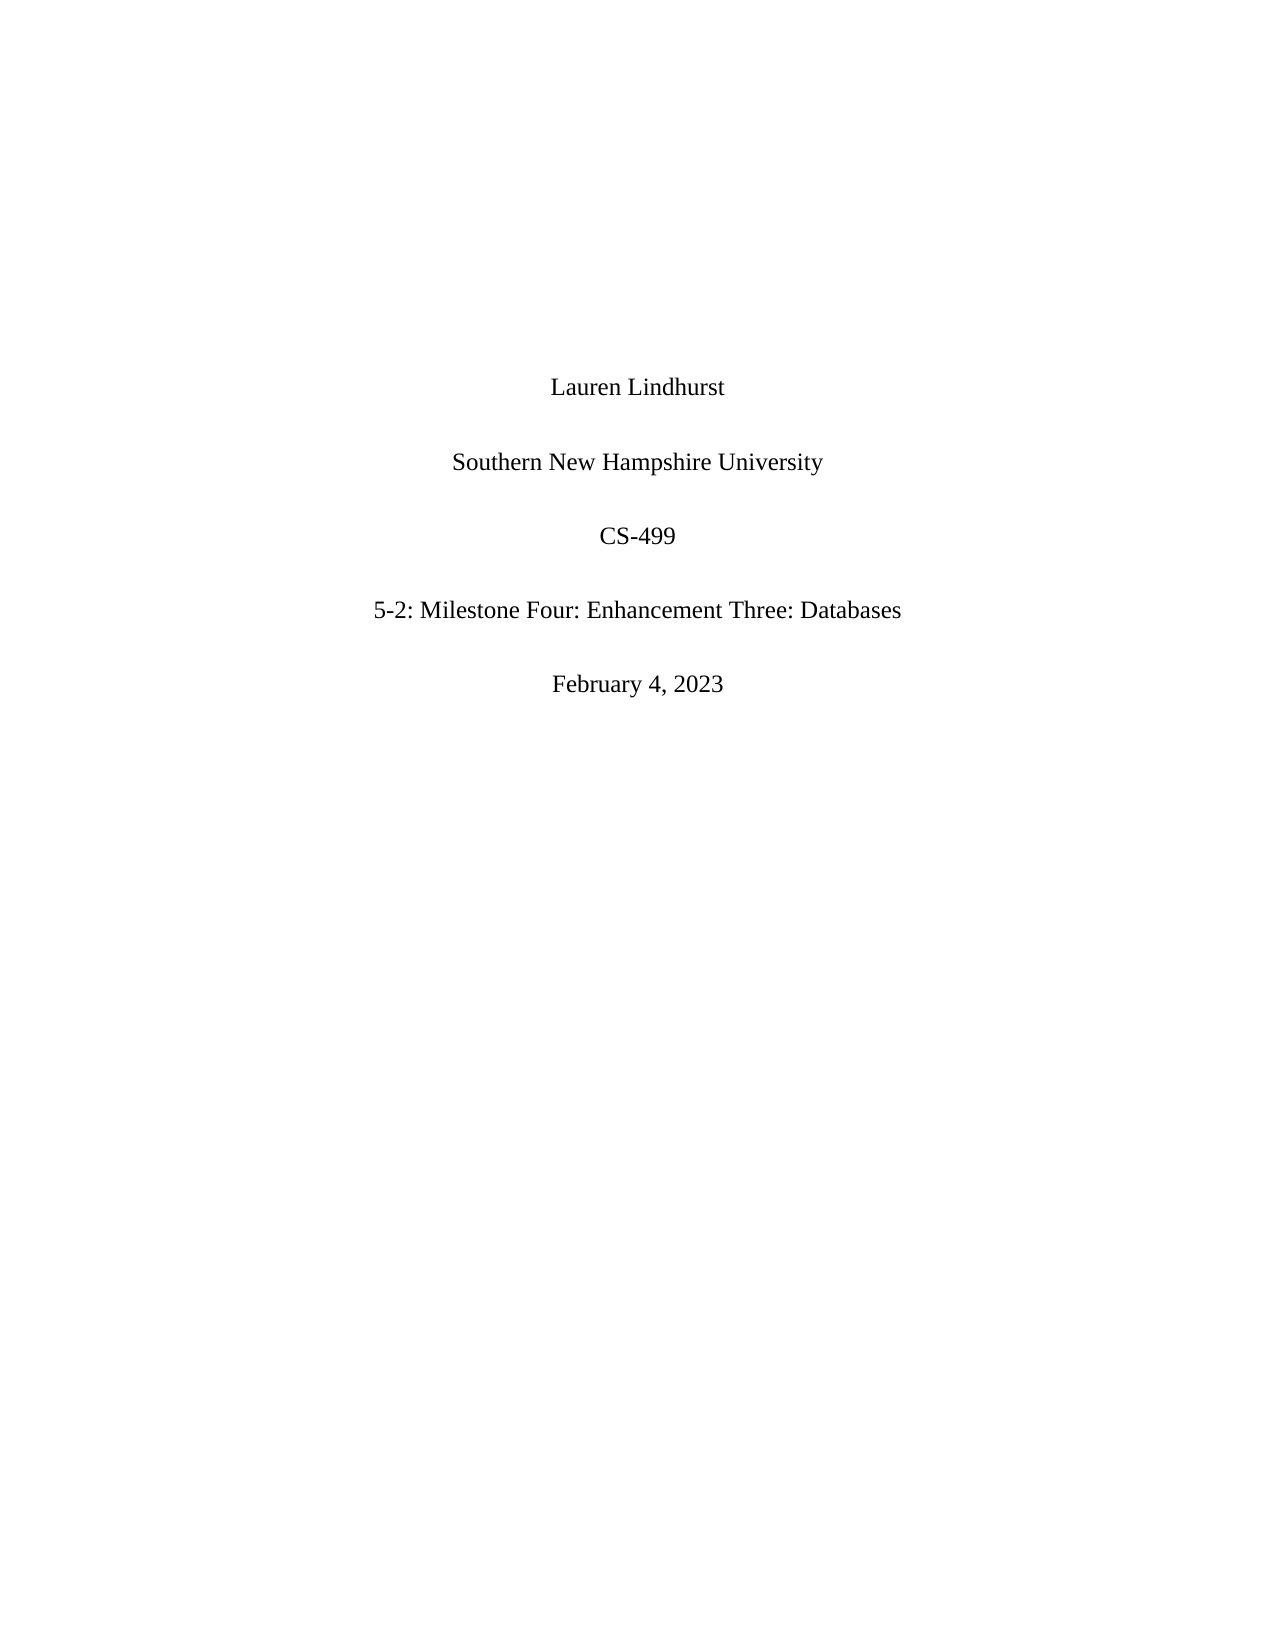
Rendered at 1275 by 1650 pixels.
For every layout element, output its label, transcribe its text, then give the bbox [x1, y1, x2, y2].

text Southern New Hampshire University [150, 447, 1125, 475]
text 5-2: Milestone Four: Enhancement Three: Databases [150, 595, 1125, 624]
text Lauren Lindhurst [150, 372, 1125, 401]
text February 4, 2023 [150, 669, 1125, 698]
text CS-499 [150, 521, 1125, 549]
